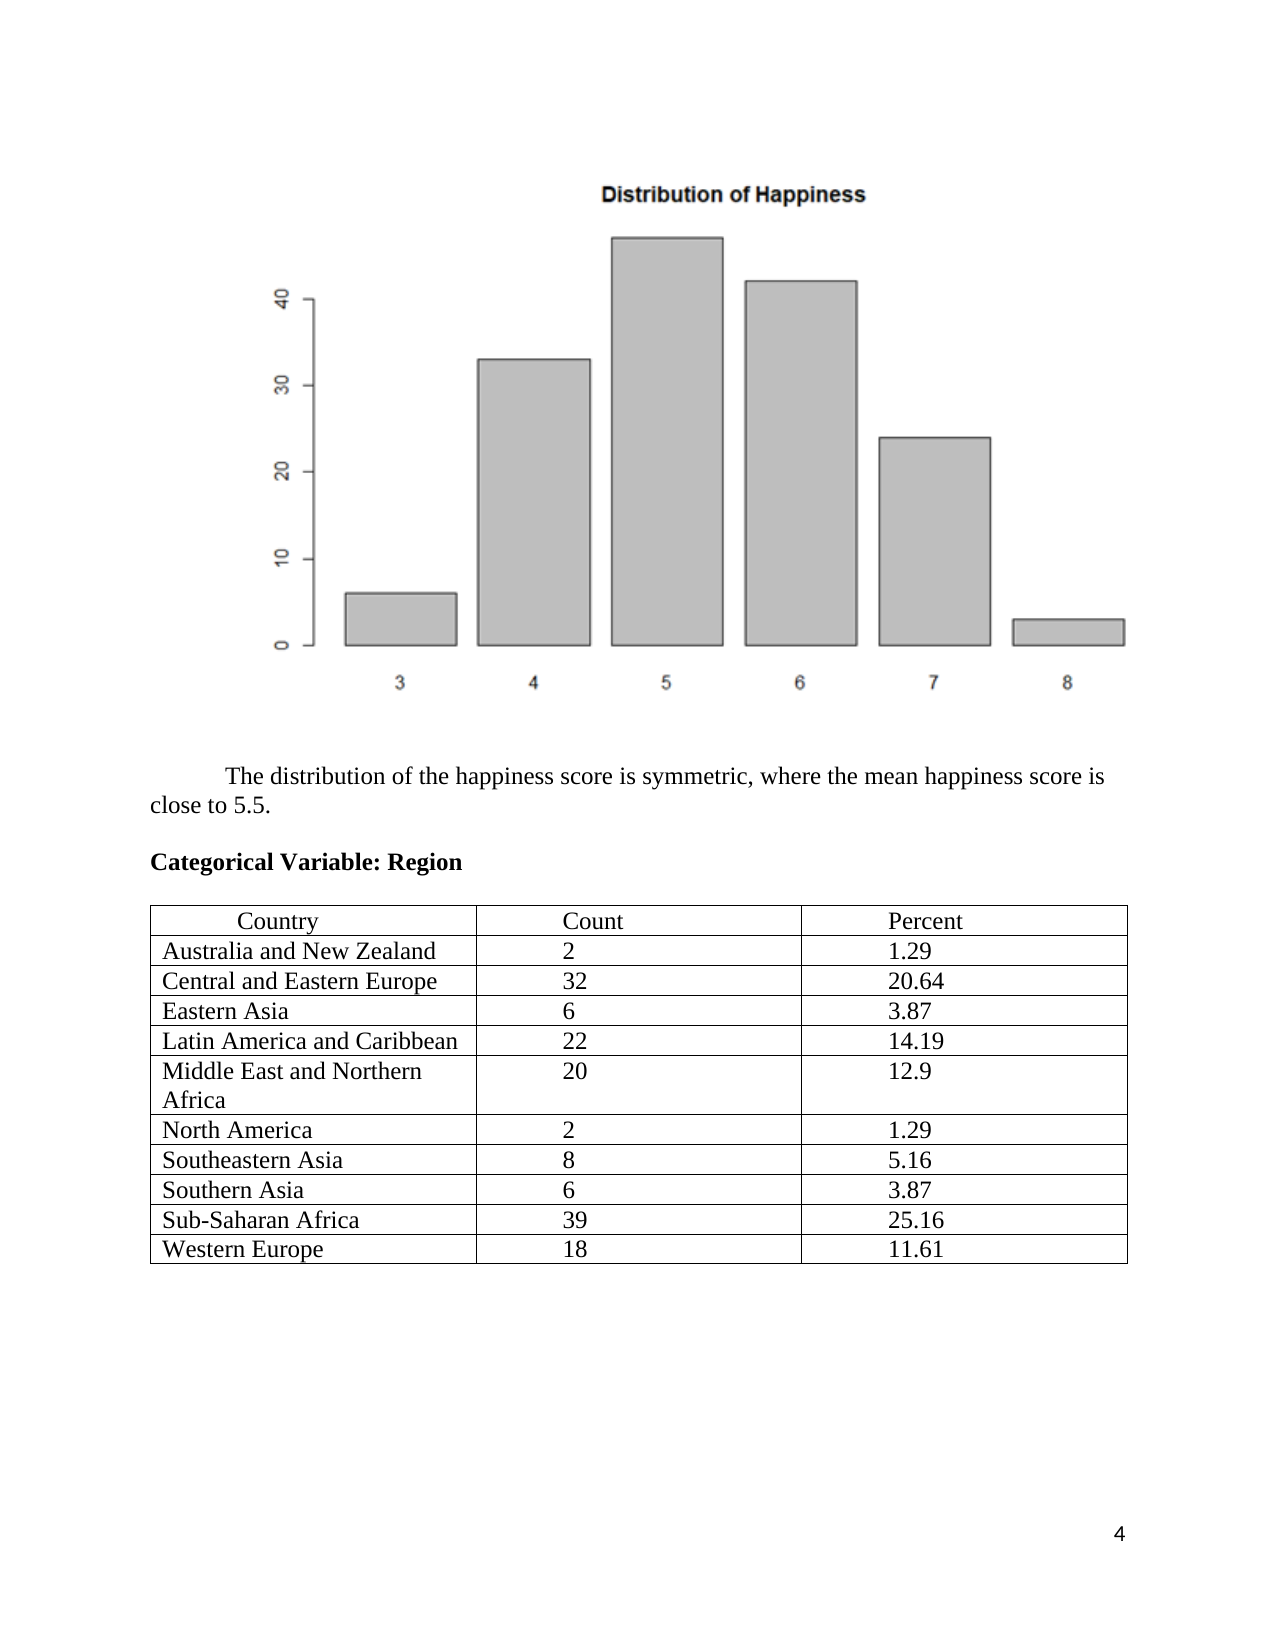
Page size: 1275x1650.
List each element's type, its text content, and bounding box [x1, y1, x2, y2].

text The distribution of the happiness score is symmetric, where the mean happiness score is close to 5.5. [150, 761, 1125, 818]
table_cell 11.61 [802, 1235, 1127, 1263]
table_cell 20.64 [802, 966, 1127, 995]
table_header Count [477, 906, 801, 935]
table_cell Southern Asia [151, 1175, 476, 1204]
table_cell 3.87 [802, 996, 1127, 1025]
table_cell 12.9 [802, 1056, 1127, 1114]
table_cell Middle East and Northern Africa [151, 1056, 476, 1114]
table_cell Latin America and Caribbean [151, 1026, 476, 1055]
table_cell 2 [477, 936, 801, 965]
table_cell 14.19 [802, 1026, 1127, 1055]
table_cell 1.29 [802, 936, 1127, 965]
table_cell 22 [477, 1026, 801, 1055]
table_cell Western Europe [151, 1235, 476, 1263]
table_cell 39 [477, 1205, 801, 1233]
table_cell Eastern Asia [151, 996, 476, 1025]
table_cell 18 [477, 1235, 801, 1263]
table_cell 6 [477, 1175, 801, 1204]
table_cell 5.16 [802, 1145, 1127, 1174]
table_header Country [151, 906, 476, 935]
table_cell 20 [477, 1056, 801, 1114]
table_cell Australia and New Zealand [151, 936, 476, 965]
table_cell 32 [477, 966, 801, 995]
table_cell 2 [477, 1115, 801, 1144]
table_cell Sub-Saharan Africa [151, 1205, 476, 1233]
table_cell Central and Eastern Europe [151, 966, 476, 995]
table_header Percent [802, 906, 1127, 935]
table_cell 8 [477, 1145, 801, 1174]
table_cell 1.29 [802, 1115, 1127, 1144]
table_cell 25.16 [802, 1205, 1127, 1233]
table_cell North America [151, 1115, 476, 1144]
text Categorical Variable: Region [150, 847, 1125, 876]
table_cell 6 [477, 996, 801, 1025]
picture [225, 150, 1200, 761]
table_cell Southeastern Asia [151, 1145, 476, 1174]
table_cell 3.87 [802, 1175, 1127, 1204]
